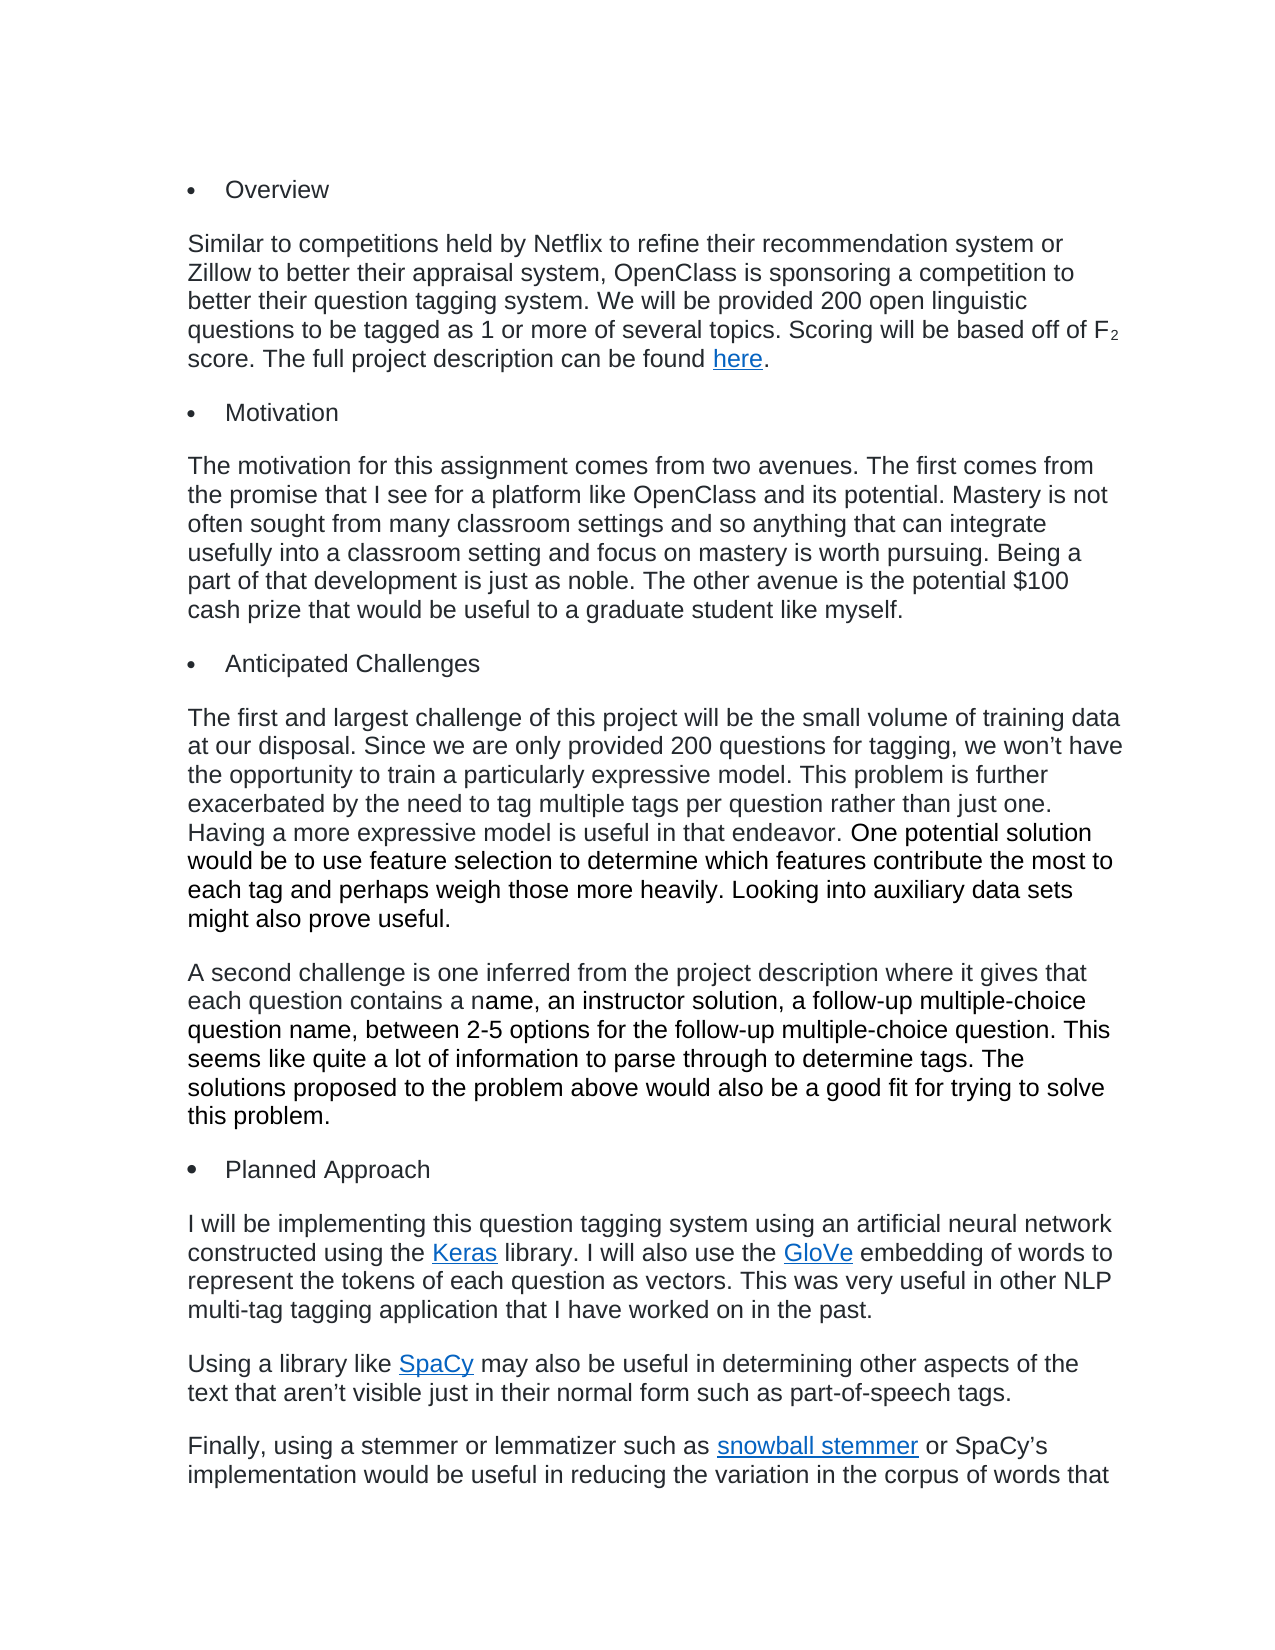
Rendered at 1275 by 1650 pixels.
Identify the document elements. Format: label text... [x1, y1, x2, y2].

text I will be implementing this question tagging system using an artificial neural network constructed using the Keras library. I will also use the GloVe embedding of words to represent the tokens of each question as vectors. This was very useful in other NLP multi-tag tagging application that I have worked on in the past. [187, 1209, 1125, 1324]
list Planned Approach [187, 1155, 1125, 1184]
text Using a library like SpaCy may also be useful in determining other aspects of the text that aren’t visible just in their normal form such as part-of-speech tags. [187, 1349, 1125, 1406]
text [187, 1431, 1125, 1489]
list Anticipated Challenges [187, 649, 1125, 677]
text Similar to competitions held by Netflix to refine their recommendation system or Zillow to better their appraisal system, OpenClass is sponsoring a competition to better their question tagging system. We will be provided 200 open linguistic questions to be tagged as 1 or more of several topics. Scoring will be based off of F2 score. The full project description can be found here. [187, 229, 1125, 372]
list Motivation [187, 397, 1125, 426]
text The first and largest challenge of this project will be the small volume of training data at our disposal. Since we are only provided 200 questions for tagging, we won’t have the opportunity to train a particularly expressive model. This problem is further exacerbated by the need to tag multiple tags per question rather than just one. Having a more expressive model is useful in that endeavor. One potential solution would be to use feature selection to determine which features contribute the most to each tag and perhaps weigh those more heavily. Looking into auxiliary data sets might also prove useful. [187, 702, 1125, 932]
text The motivation for this assignment comes from two avenues. The first comes from the promise that I see for a platform like OpenClass and its potential. Mastery is not often sought from many classroom settings and so anything that can integrate usefully into a classroom setting and focus on mastery is worth pursuing. Being a part of that development is just as noble. The other avenue is the potential $100 cash prize that would be useful to a graduate student like myself. [187, 451, 1125, 624]
text A second challenge is one inferred from the project description where it gives that each question contains a name, an instructor solution, a follow-up multiple-choice question name, between 2-5 options for the follow-up multiple-choice question. This seems like quite a lot of information to parse through to determine tags. The solutions proposed to the problem above would also be a good fit for trying to solve this problem. [187, 957, 1125, 1130]
list Overview [187, 175, 1125, 204]
